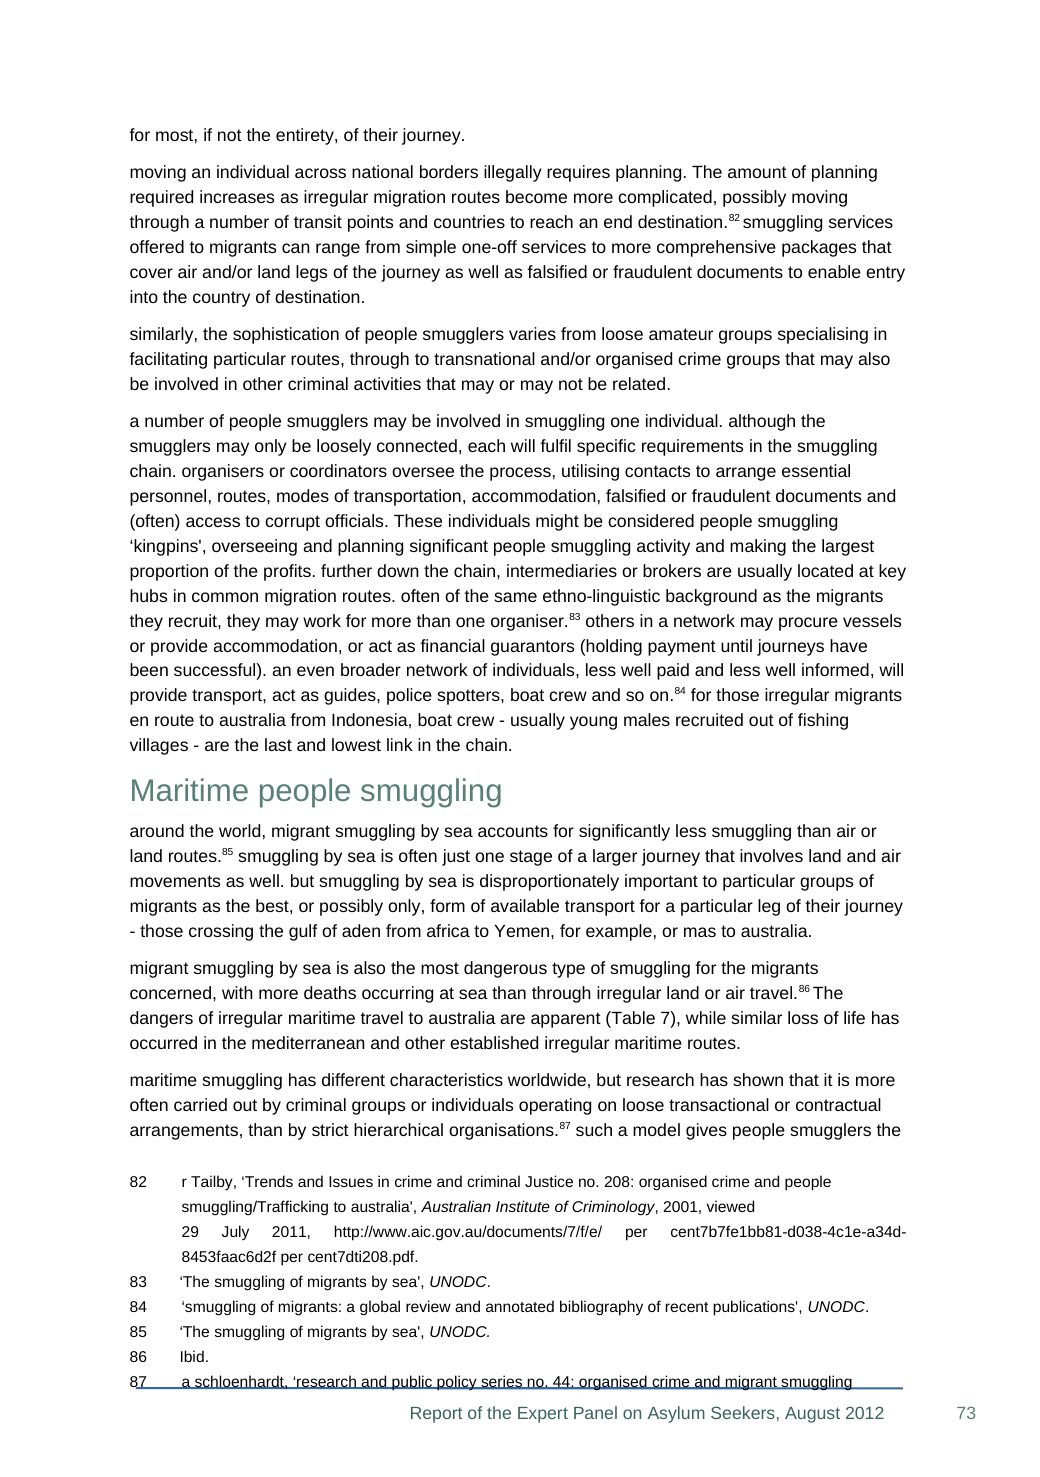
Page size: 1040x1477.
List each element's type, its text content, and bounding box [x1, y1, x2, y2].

text migrant smuggling by sea is also the most dangerous type of smuggling for the migrants concerned, with more deaths occurring at sea than through irregular land or air travel. The dangers of irregular maritime travel to australia are apparent (Table 7), while similar loss of life has occurred in the mediterranean and other established irregular maritime routes. [129, 958, 907, 1053]
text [129, 1070, 907, 1140]
text moving an individual across national borders illegally requires planning. The amount of planning required increases as irregular migration routes become more complicated, possibly moving through a number of transit points and countries to reach an end destination. smuggling services offered to migrants can range from simple one-off services to more comprehensive packages that cover air and/or land legs of the journey as well as falsified or fraudulent documents to enable entry into the country of destination. [129, 162, 907, 307]
text a number of people smugglers may be involved in smuggling one individual. although the smugglers may only be loosely connected, each will fulfil specific requirements in the smuggling chain. organisers or coordinators oversee the process, utilising contacts to arrange essential personnel, routes, modes of transportation, accommodation, falsified or fraudulent documents and (often) access to corrupt officials. These individuals might be considered people smuggling ‘kingpins', overseeing and planning significant people smuggling activity and making the largest proportion of the profits. further down the chain, intermediaries or brokers are usually located at key hubs in common migration routes. often of the same ethno-linguistic background as the migrants they recruit, they may work for more than one organiser. others in a network may procure vessels or provide accommodation, or act as financial guarantors (holding payment until journeys have been successful). an even broader network of individuals, less well paid and less well informed, will provide transport, act as guides, police spotters, boat crew and so on. for those irregular migrants en route to australia from Indonesia, boat crew - usually young males recruited out of fishing villages - are the last and lowest link in the chain. [129, 411, 907, 755]
text around the world, migrant smuggling by sea accounts for significantly less smuggling than air or land routes. smuggling by sea is often just one stage of a larger journey that involves land and air movements as well. but smuggling by sea is disproportionately important to particular groups of migrants as the best, or possibly only, form of available transport for a particular leg of their journey - those crossing the gulf of aden from africa to Yemen, for example, or mas to australia. [129, 821, 907, 941]
text Maritime people smuggling [129, 772, 907, 808]
text similarly, the sophistication of people smugglers varies from loose amateur groups specialising in facilitating particular routes, through to transnational and/or organised crime groups that may also be involved in other criminal activities that may or may not be related. [129, 324, 907, 394]
